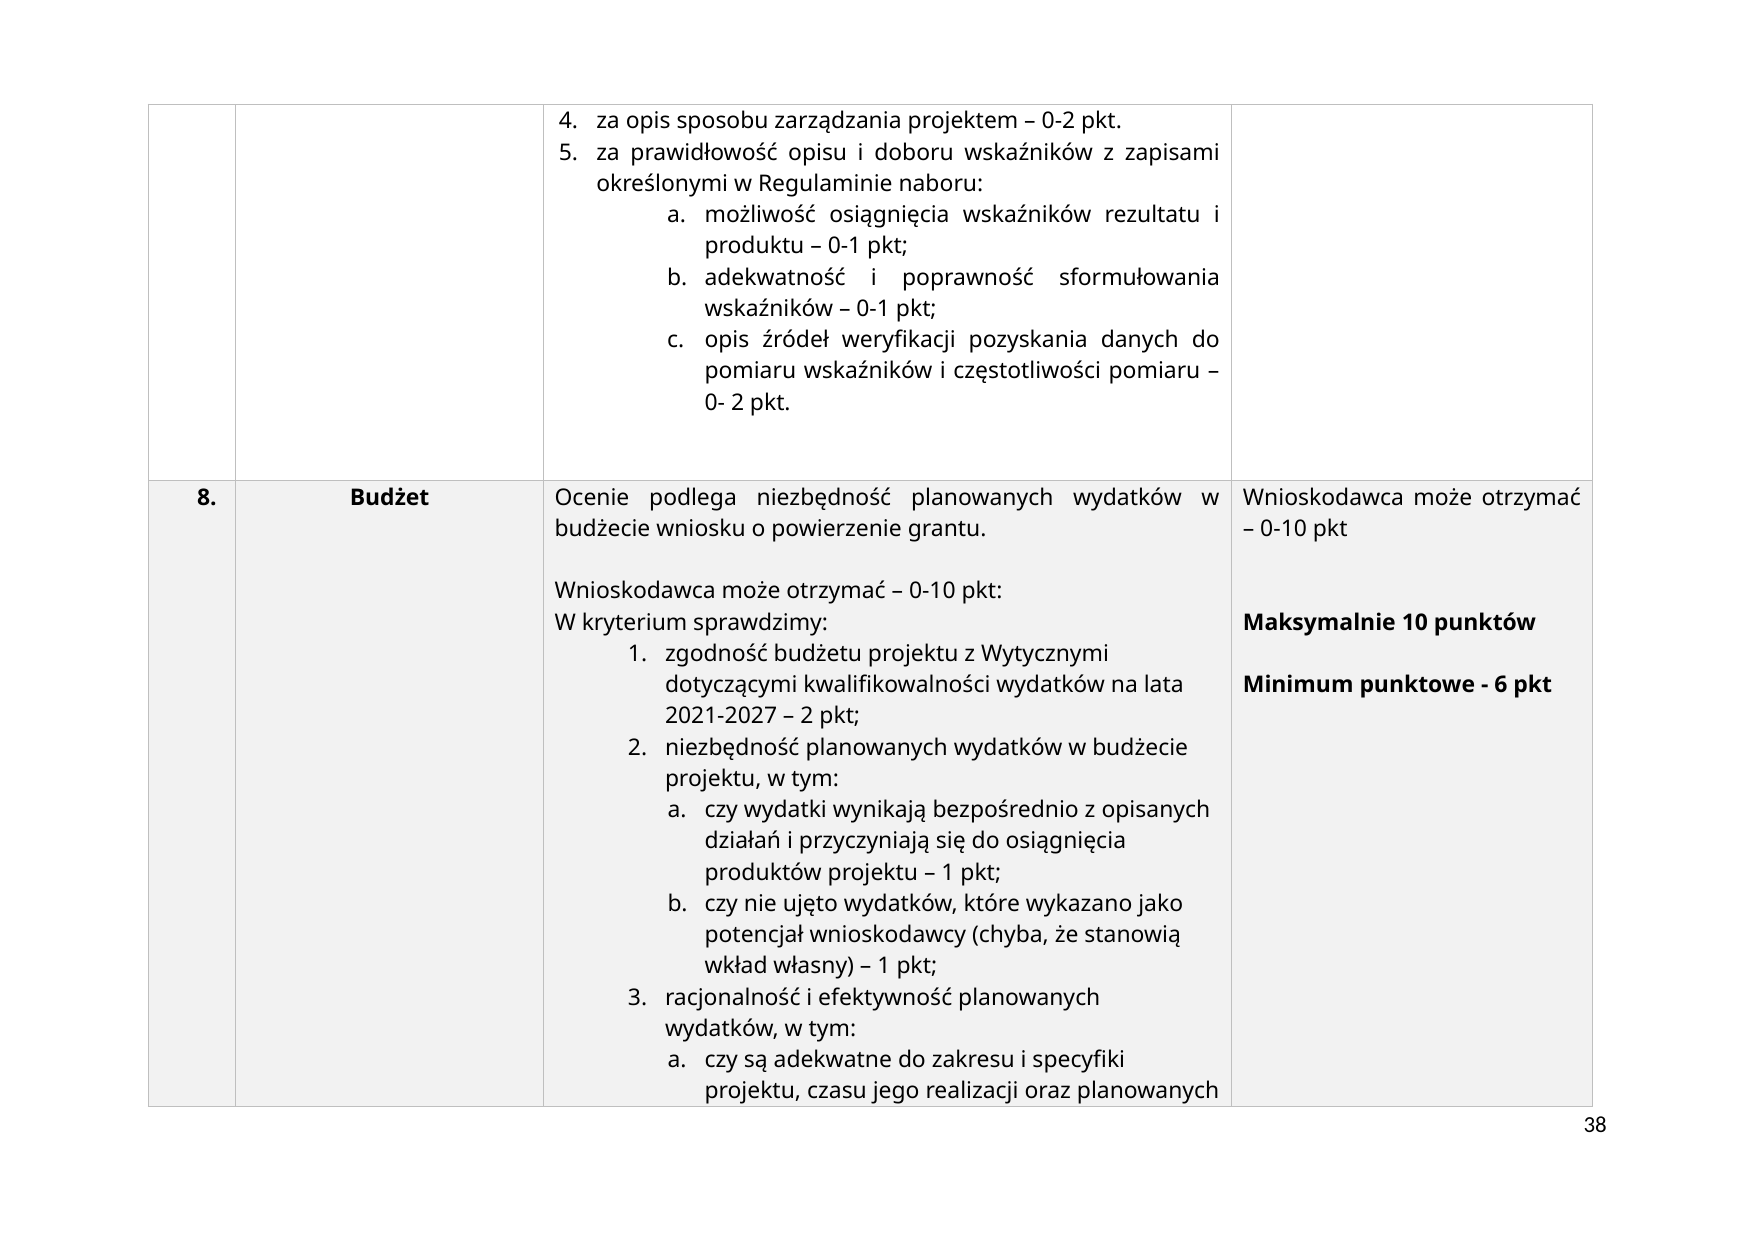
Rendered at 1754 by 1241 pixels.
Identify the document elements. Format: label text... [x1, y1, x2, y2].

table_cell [544, 481, 1231, 1106]
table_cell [236, 105, 543, 479]
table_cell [1232, 105, 1592, 479]
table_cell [544, 105, 1231, 479]
table_cell Budżet [236, 481, 543, 1106]
table_cell [149, 105, 235, 479]
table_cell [1232, 481, 1592, 1106]
table_cell [149, 481, 235, 1106]
